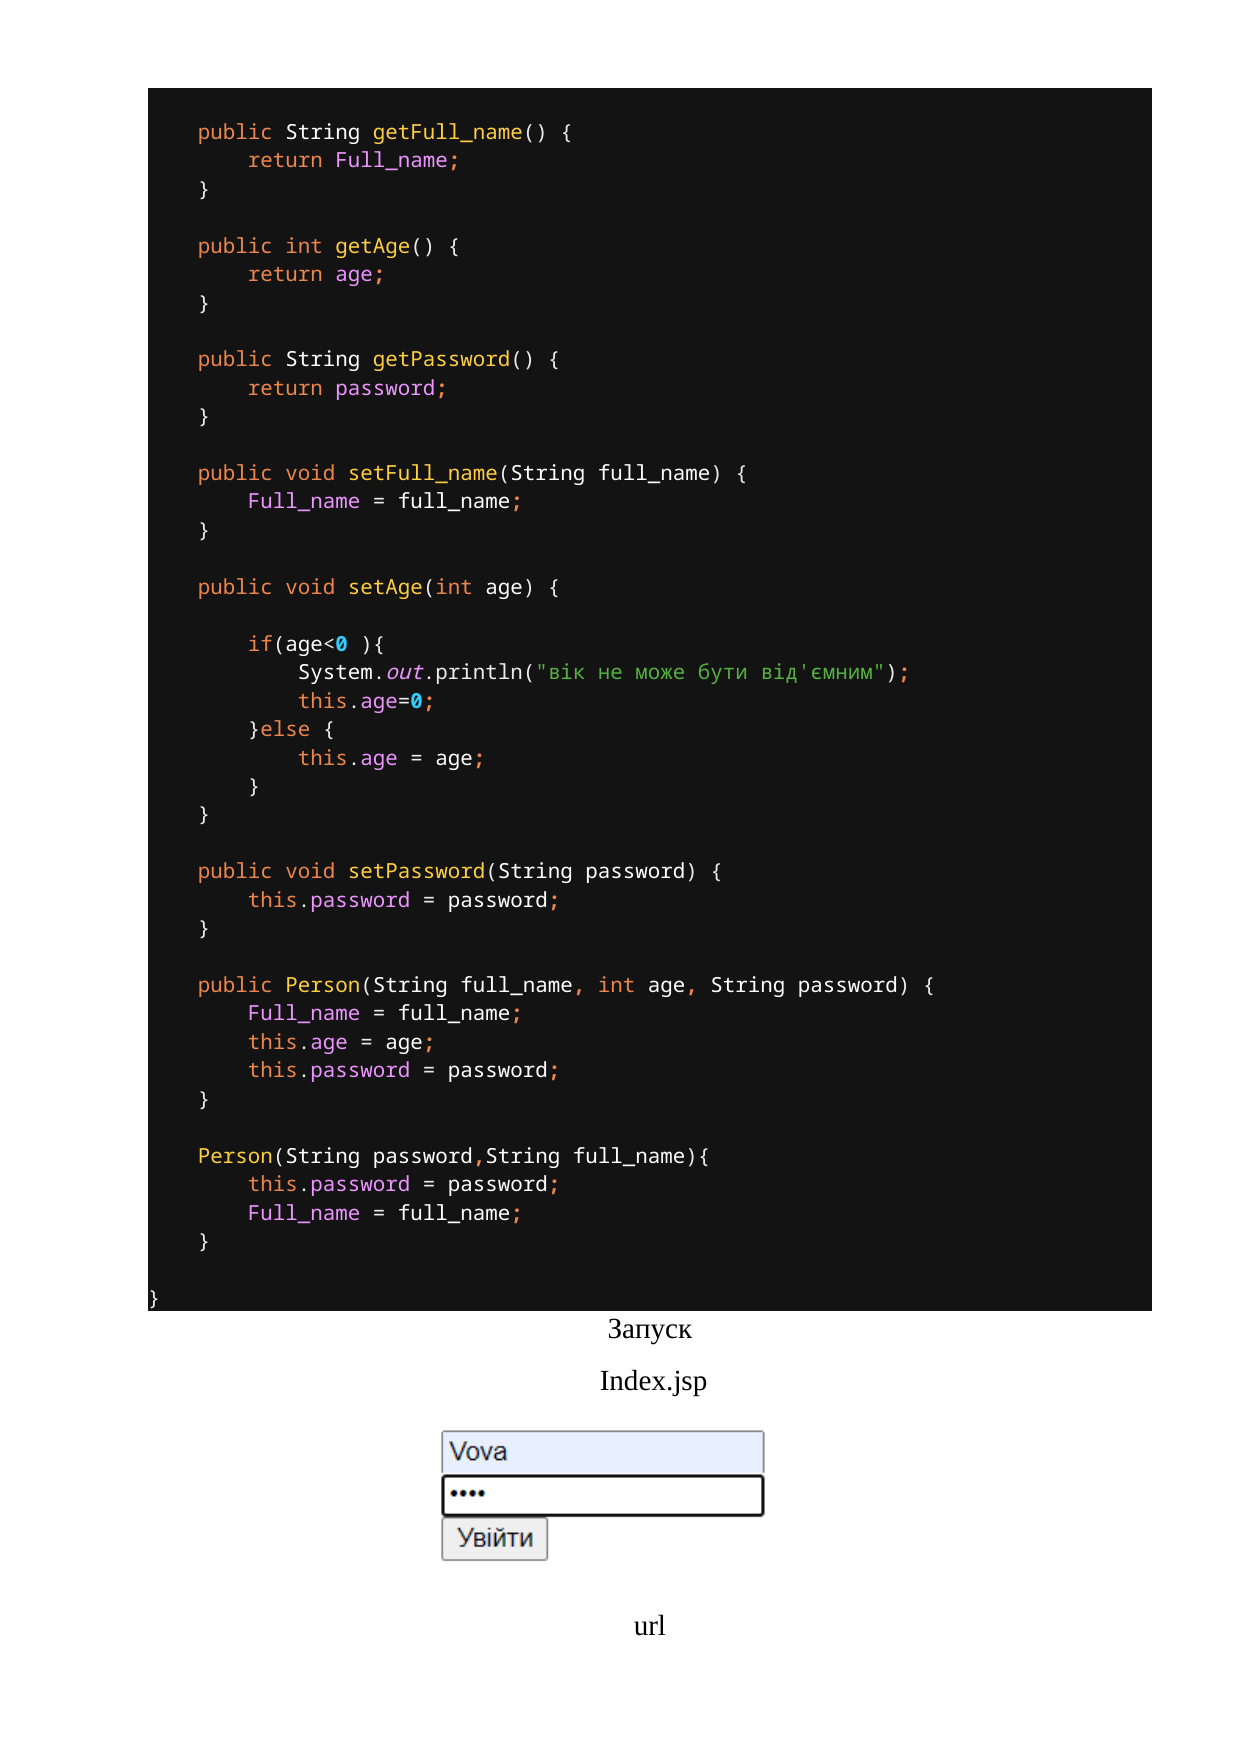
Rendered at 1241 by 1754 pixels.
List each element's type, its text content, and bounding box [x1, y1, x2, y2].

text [148, 88, 1152, 1311]
picture [427, 1415, 873, 1591]
text url [148, 1608, 1152, 1642]
text Запуск [148, 1311, 1152, 1345]
text Index.jsp [148, 1363, 1152, 1397]
